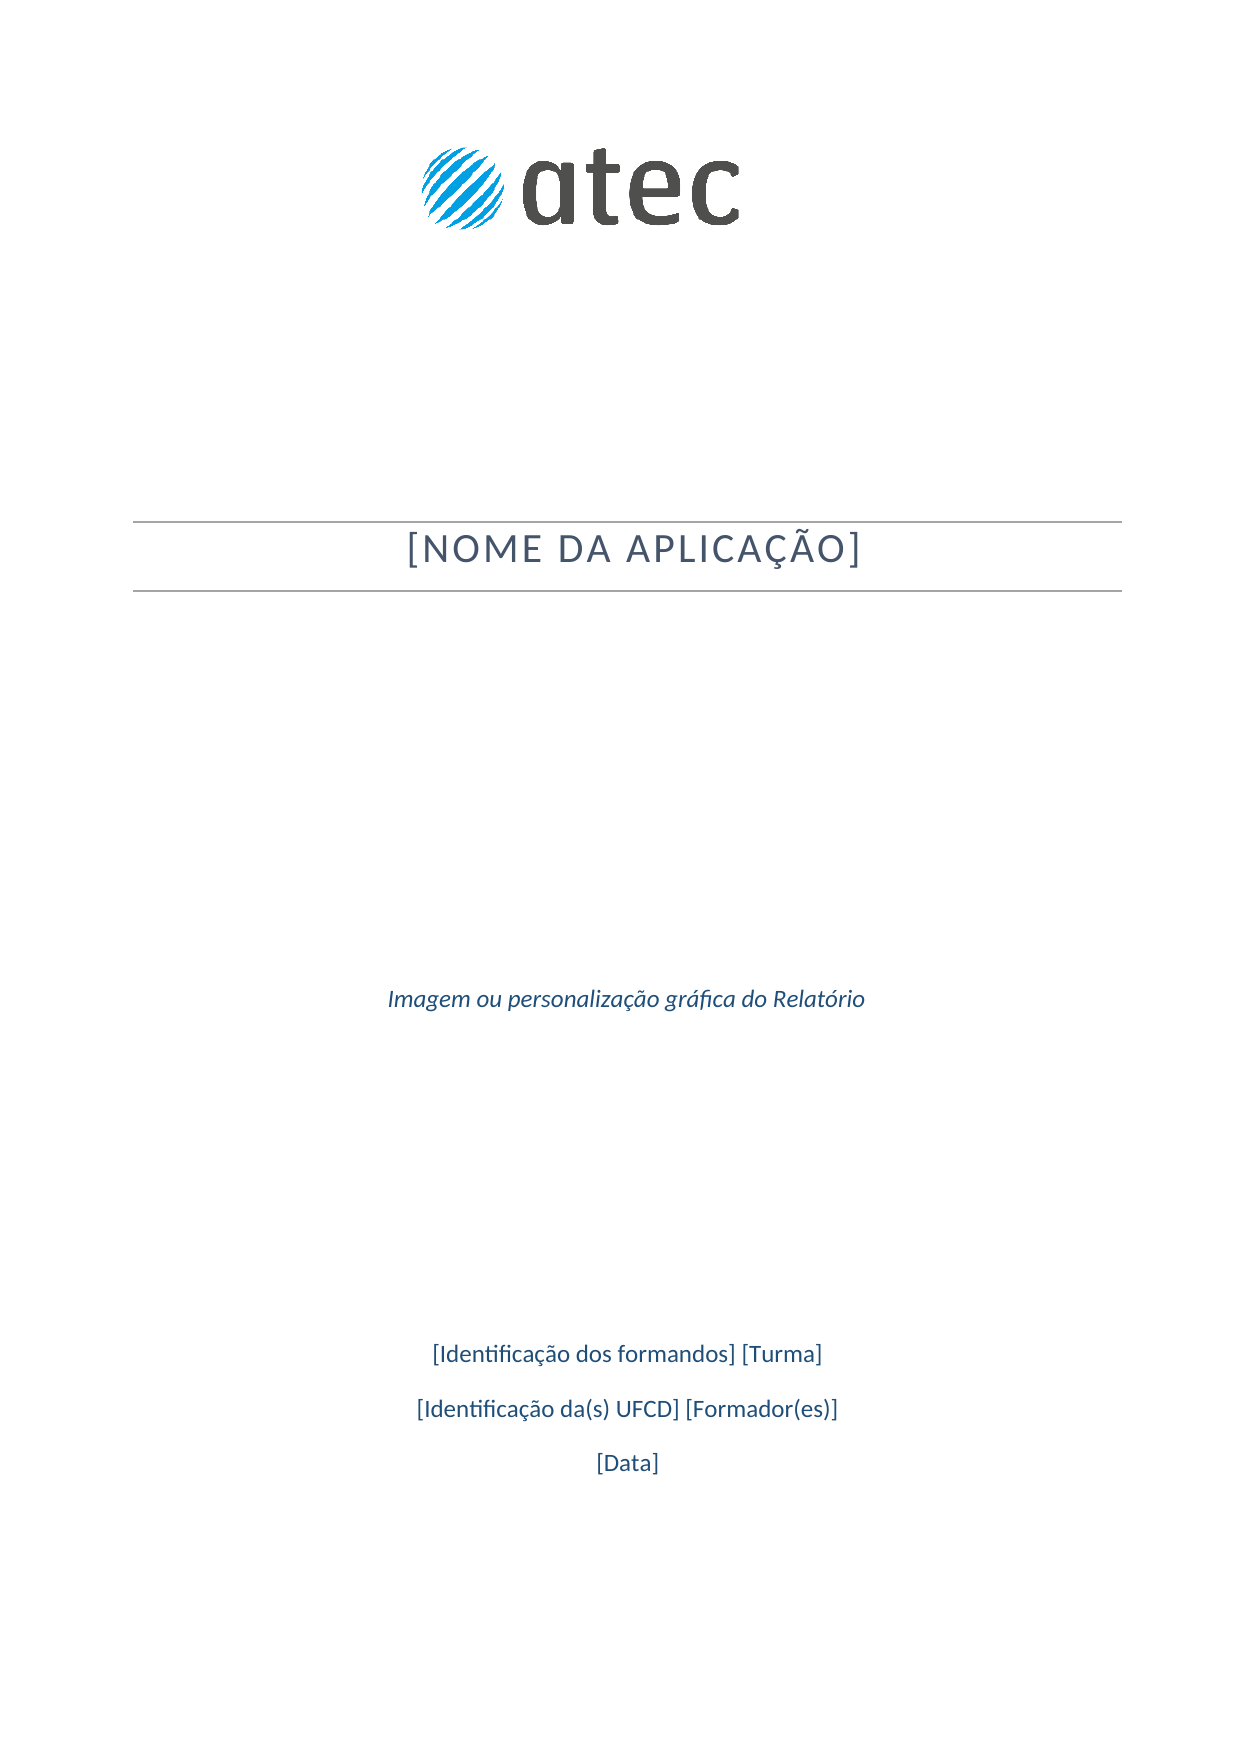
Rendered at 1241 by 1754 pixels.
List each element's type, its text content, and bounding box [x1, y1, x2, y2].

text [Data] [133, 1448, 1122, 1478]
picture [485, 210, 493, 218]
text [Identificação da(s) UFCD] [Formador(es)] [133, 1393, 1122, 1423]
text [Identificação dos formandos] [Turma] [133, 1338, 1122, 1368]
picture [419, 147, 739, 229]
title [NOME da APLICAçãO] [133, 523, 1122, 590]
text Imagem ou personalização gráfica do Relatório [133, 983, 1122, 1014]
